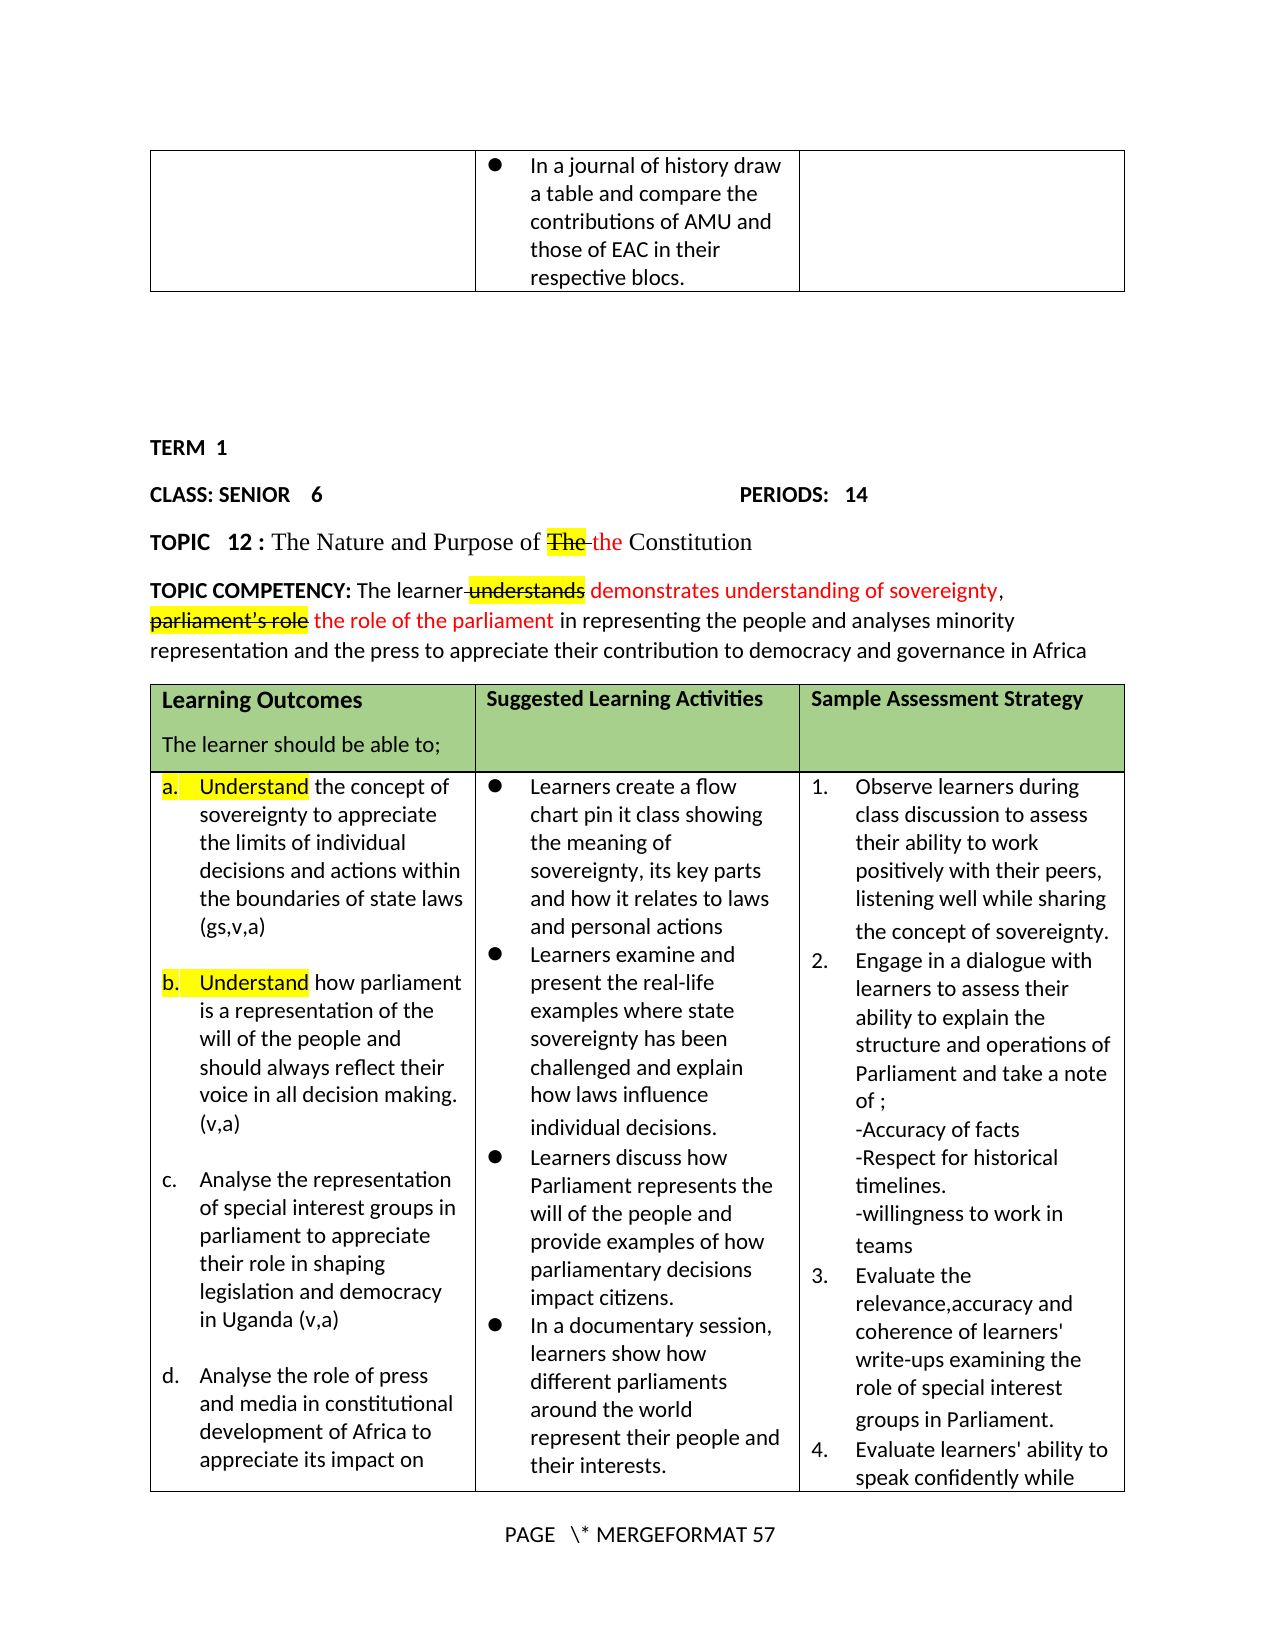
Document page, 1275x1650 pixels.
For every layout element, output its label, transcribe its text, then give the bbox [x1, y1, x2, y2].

table_header Learning Outcomes The learner should be able to; [151, 685, 475, 771]
text CLASS: SENIOR 6 PERIODS: 14 [150, 480, 1125, 508]
text TOPIC 12 : The Nature and Purpose of The the Constitution [150, 527, 1125, 557]
text TERM 1 [150, 433, 1125, 461]
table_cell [800, 151, 1124, 291]
table_header Suggested Learning Activities [476, 685, 799, 771]
text TOPIC COMPETENCY: The learner understands demonstrates understanding of sovereignty, parliament’s role the role of the parliament in representing the people and analyses minority representation and the press to appreciate their contribution to democracy and governance in Africa [150, 576, 1125, 664]
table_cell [151, 151, 475, 291]
table_header Sample Assessment Strategy [800, 685, 1124, 771]
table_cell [476, 151, 799, 291]
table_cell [476, 773, 799, 1491]
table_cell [151, 773, 475, 1491]
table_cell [800, 773, 1124, 1491]
